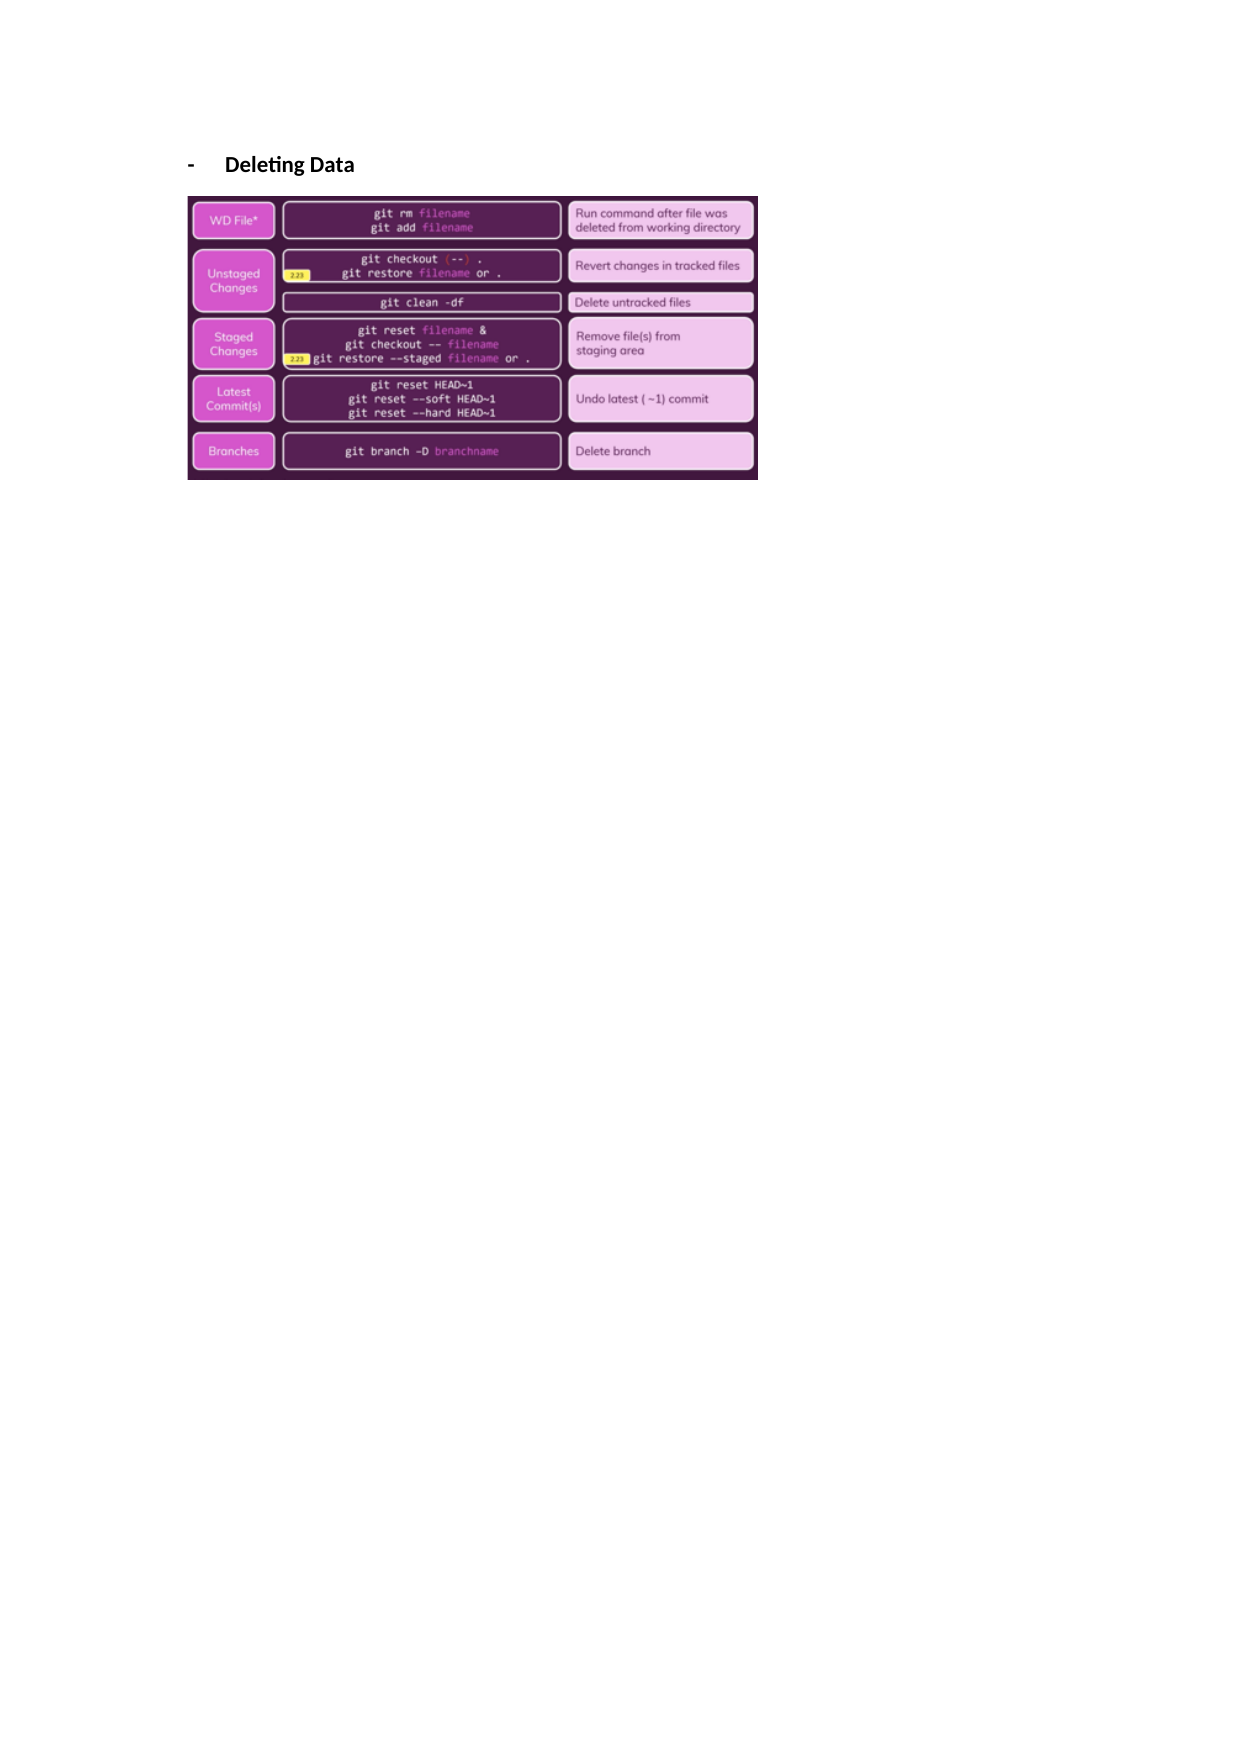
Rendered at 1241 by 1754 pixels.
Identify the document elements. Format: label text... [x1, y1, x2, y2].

list Deleting Data [187, 150, 1090, 178]
picture [187, 196, 758, 480]
